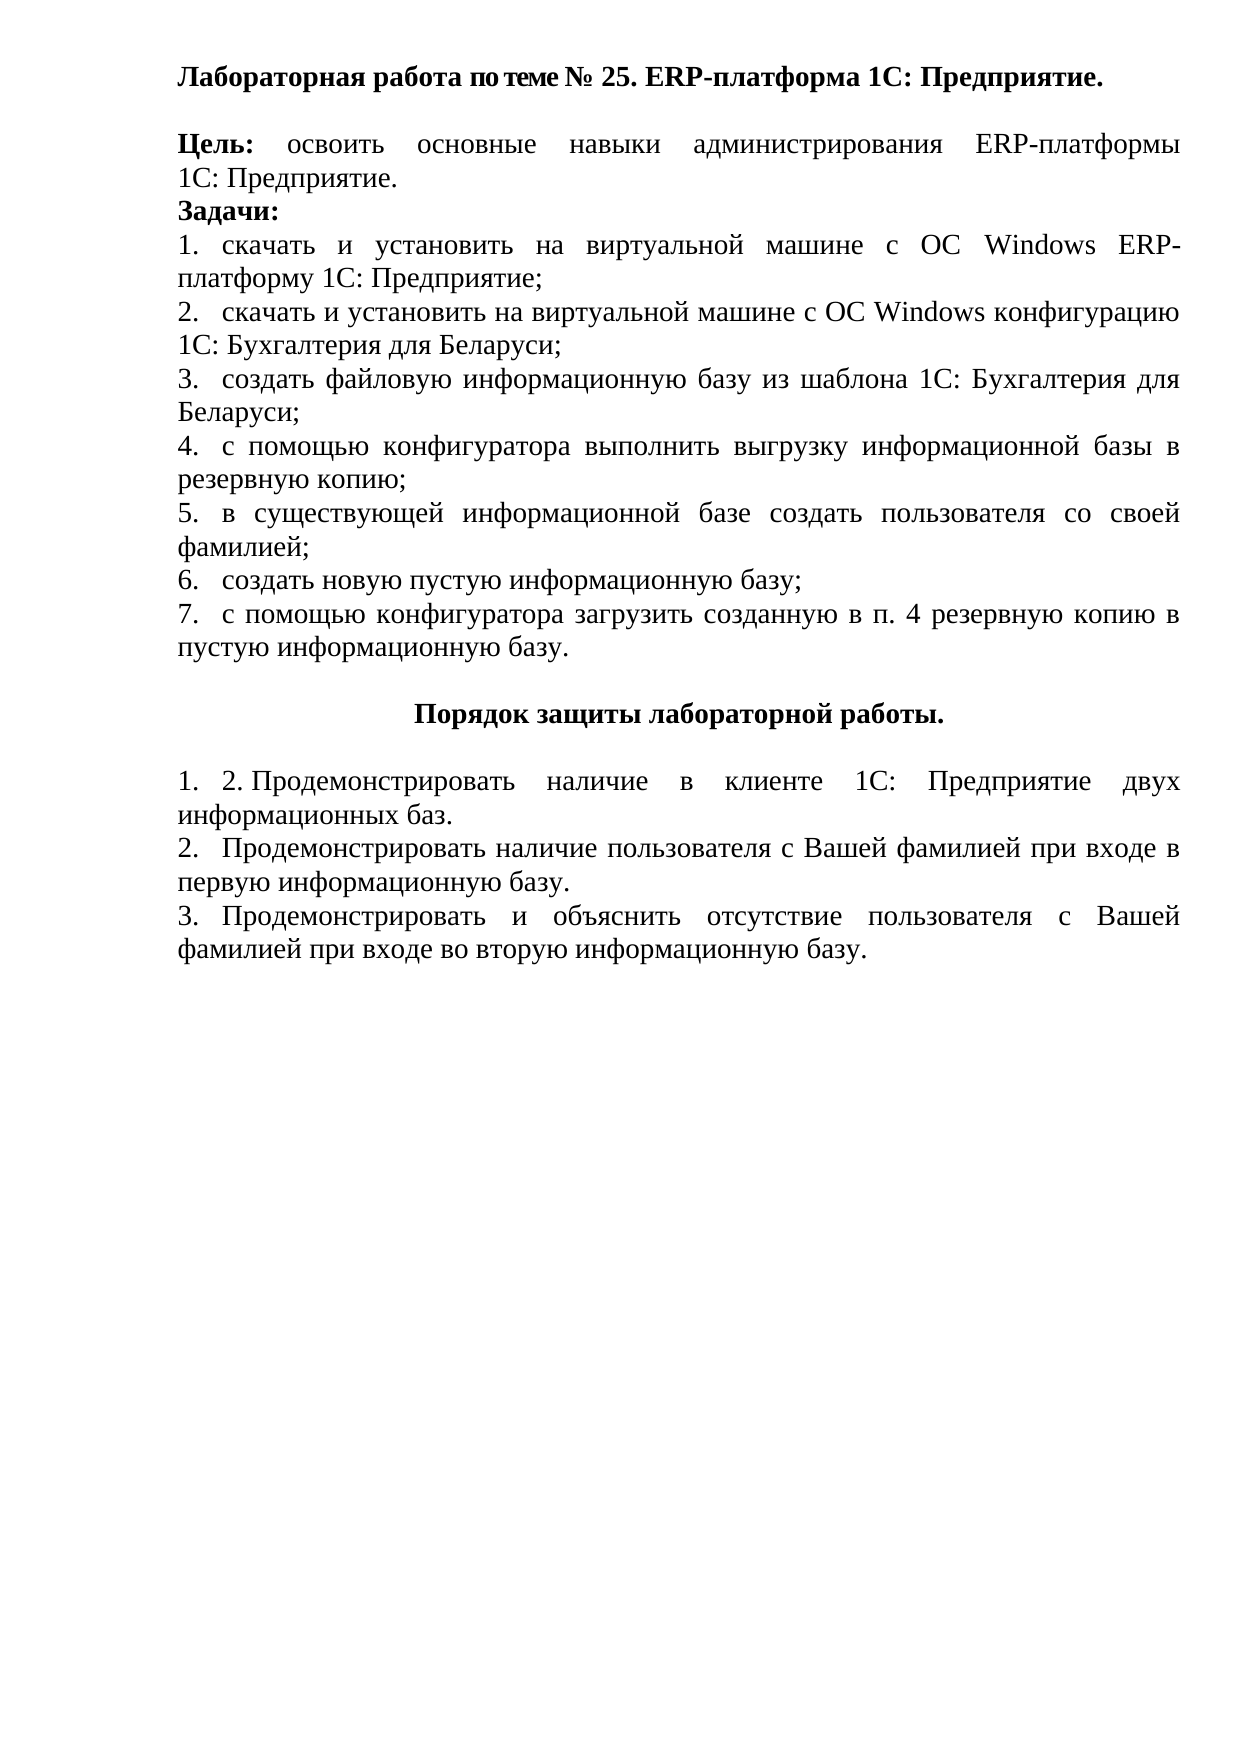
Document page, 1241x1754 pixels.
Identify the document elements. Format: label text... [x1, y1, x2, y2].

list создать новую пустую информационную базу; [177, 562, 1181, 596]
text Задачи: [177, 193, 1181, 227]
list с помощью конфигуратора выполнить выгрузку информационной базы в резервную копию; [177, 428, 1181, 495]
text Лабораторная работа по теме № 25. ERP-платформа 1С: Предприятие. [177, 59, 1181, 93]
list Порядок защиты лабораторной работы. [177, 696, 1181, 730]
list Продемонстрировать и объяснить отсутствие пользователя с Вашей фамилией при входе во вторую информационную базу. [177, 898, 1181, 965]
list Продемонстрировать наличие пользователя с Вашей фамилией при входе в первую информационную базу. [177, 831, 1181, 898]
list создать файловую информационную базу из шаблона 1С: Бухгалтерия для Беларуси; [177, 361, 1181, 428]
list скачать и установить на виртуальной машине с ОС Windows ERP-платформу 1С: Предприятие; [177, 227, 1181, 294]
text Цель: освоить основные навыки администрирования ERP-платформы 1С: Предприятие. [177, 126, 1181, 193]
list в существующей информационной базе создать пользователя со своей фамилией; [177, 495, 1181, 562]
list 2. Продемонстрировать наличие в клиенте 1С: Предприятие двух информационных баз. [177, 763, 1181, 831]
list с помощью конфигуратора загрузить созданную в п. 4 резервную копию в пустую информационную базу. [177, 596, 1181, 663]
list скачать и установить на виртуальной машине с ОС Windows конфигурацию 1С: Бухгалтерия для Беларуси; [177, 294, 1181, 361]
